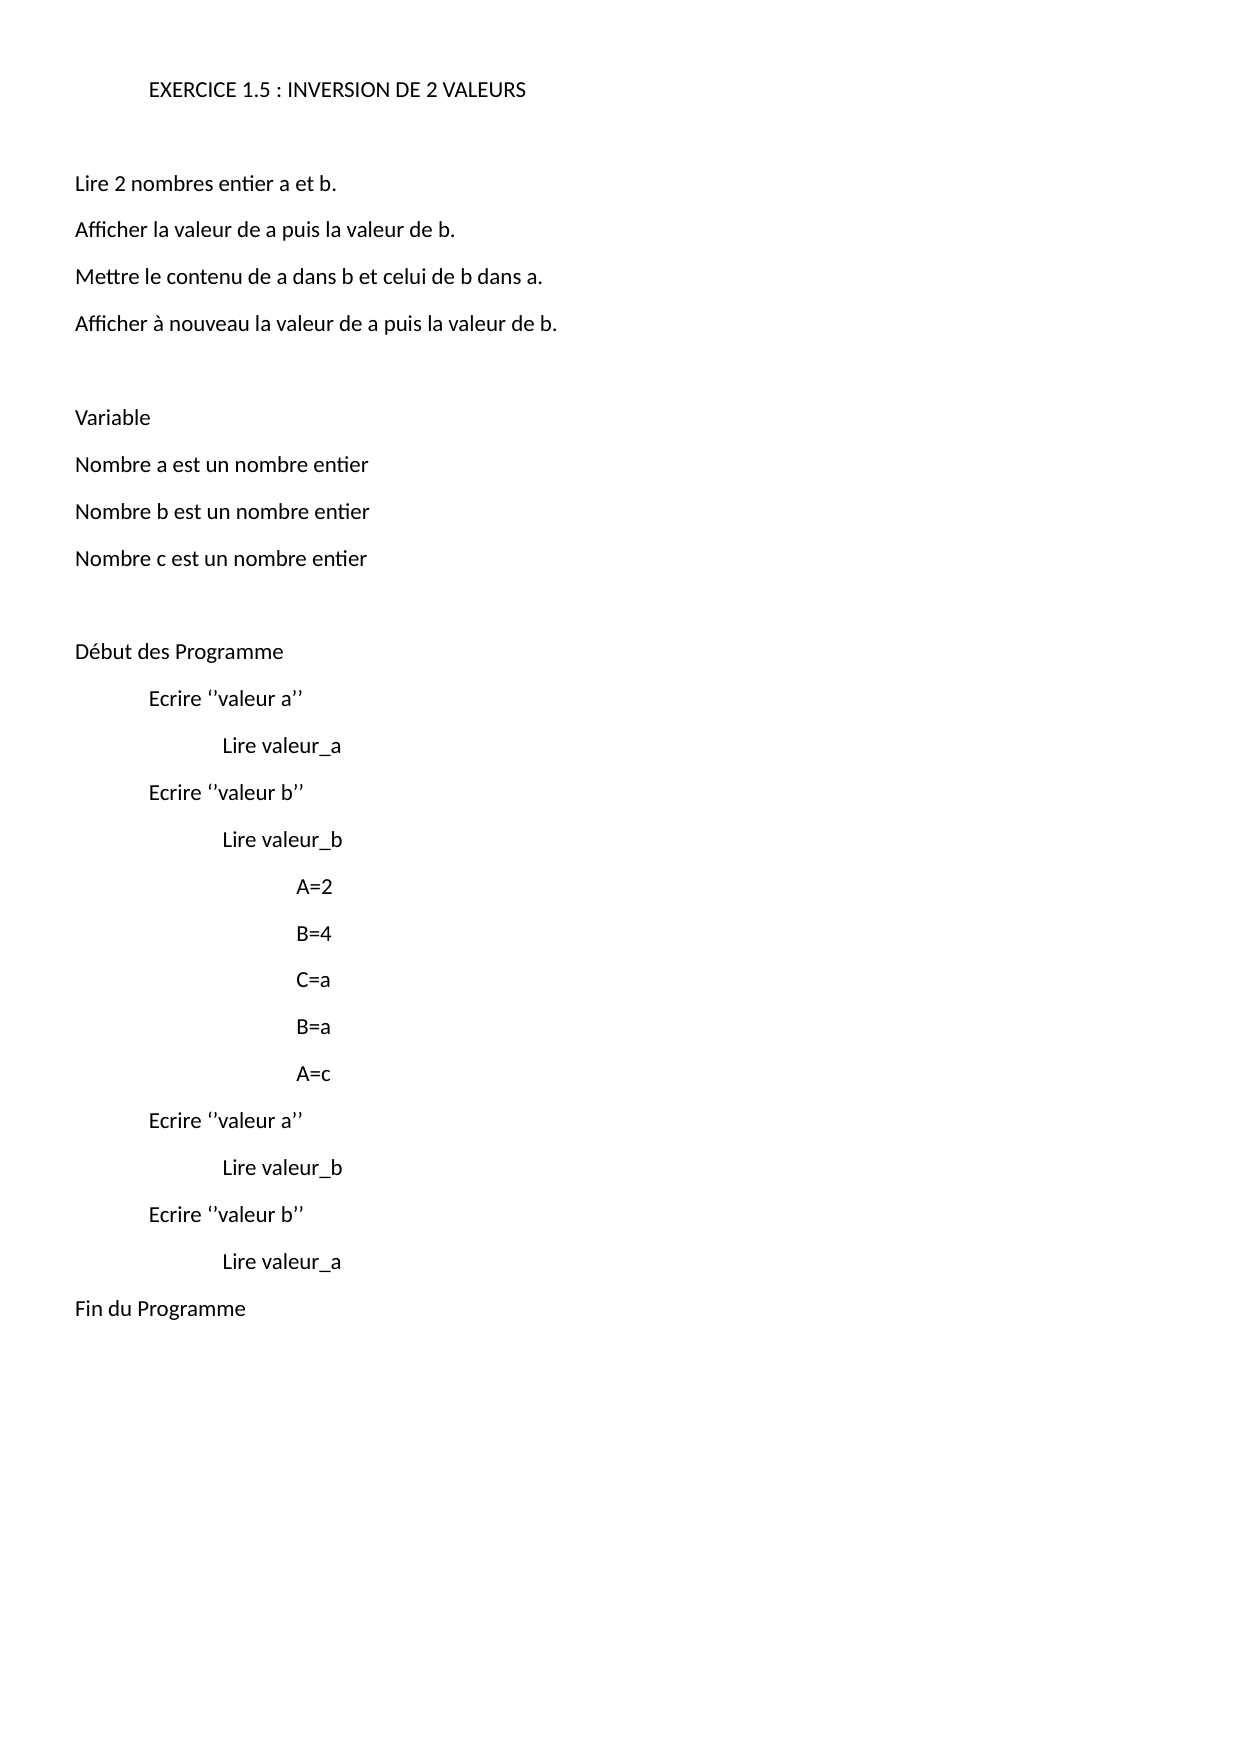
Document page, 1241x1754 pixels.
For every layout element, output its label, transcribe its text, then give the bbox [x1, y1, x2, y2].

text Lire valeur_a [149, 1247, 1165, 1275]
text Ecrire ‘’valeur b’’ [149, 1200, 1165, 1228]
text Lire valeur_a [149, 731, 1165, 759]
text B=4 [296, 919, 1165, 947]
text A=c [222, 1059, 1165, 1087]
text Afficher à nouveau la valeur de a puis la valeur de b. [75, 309, 1165, 337]
text C=a [222, 966, 1165, 994]
text Afficher la valeur de a puis la valeur de b. [75, 216, 1165, 244]
text Lire valeur_b [149, 1153, 1165, 1181]
text Ecrire ‘’valeur b’’ [149, 778, 1165, 806]
text B=a [222, 1012, 1165, 1041]
text Lire 2 nombres entier a et b. [75, 169, 1165, 197]
text Nombre b est un nombre entier [75, 497, 1165, 525]
text Ecrire ‘’valeur a’’ [149, 1106, 1165, 1134]
text EXERCICE 1.5 : INVERSION DE 2 VALEURS [75, 75, 1165, 103]
text Ecrire ‘’valeur a’’ [149, 684, 1165, 712]
text Nombre c est un nombre entier [75, 544, 1165, 572]
text Fin du Programme [75, 1294, 1165, 1322]
text Début des Programme [75, 637, 1165, 666]
text Nombre a est un nombre entier [75, 450, 1165, 478]
text Mettre le contenu de a dans b et celui de b dans a. [75, 262, 1165, 291]
text Variable [75, 403, 1165, 431]
text Lire valeur_b [149, 825, 1165, 853]
text A=2 [222, 872, 1165, 900]
